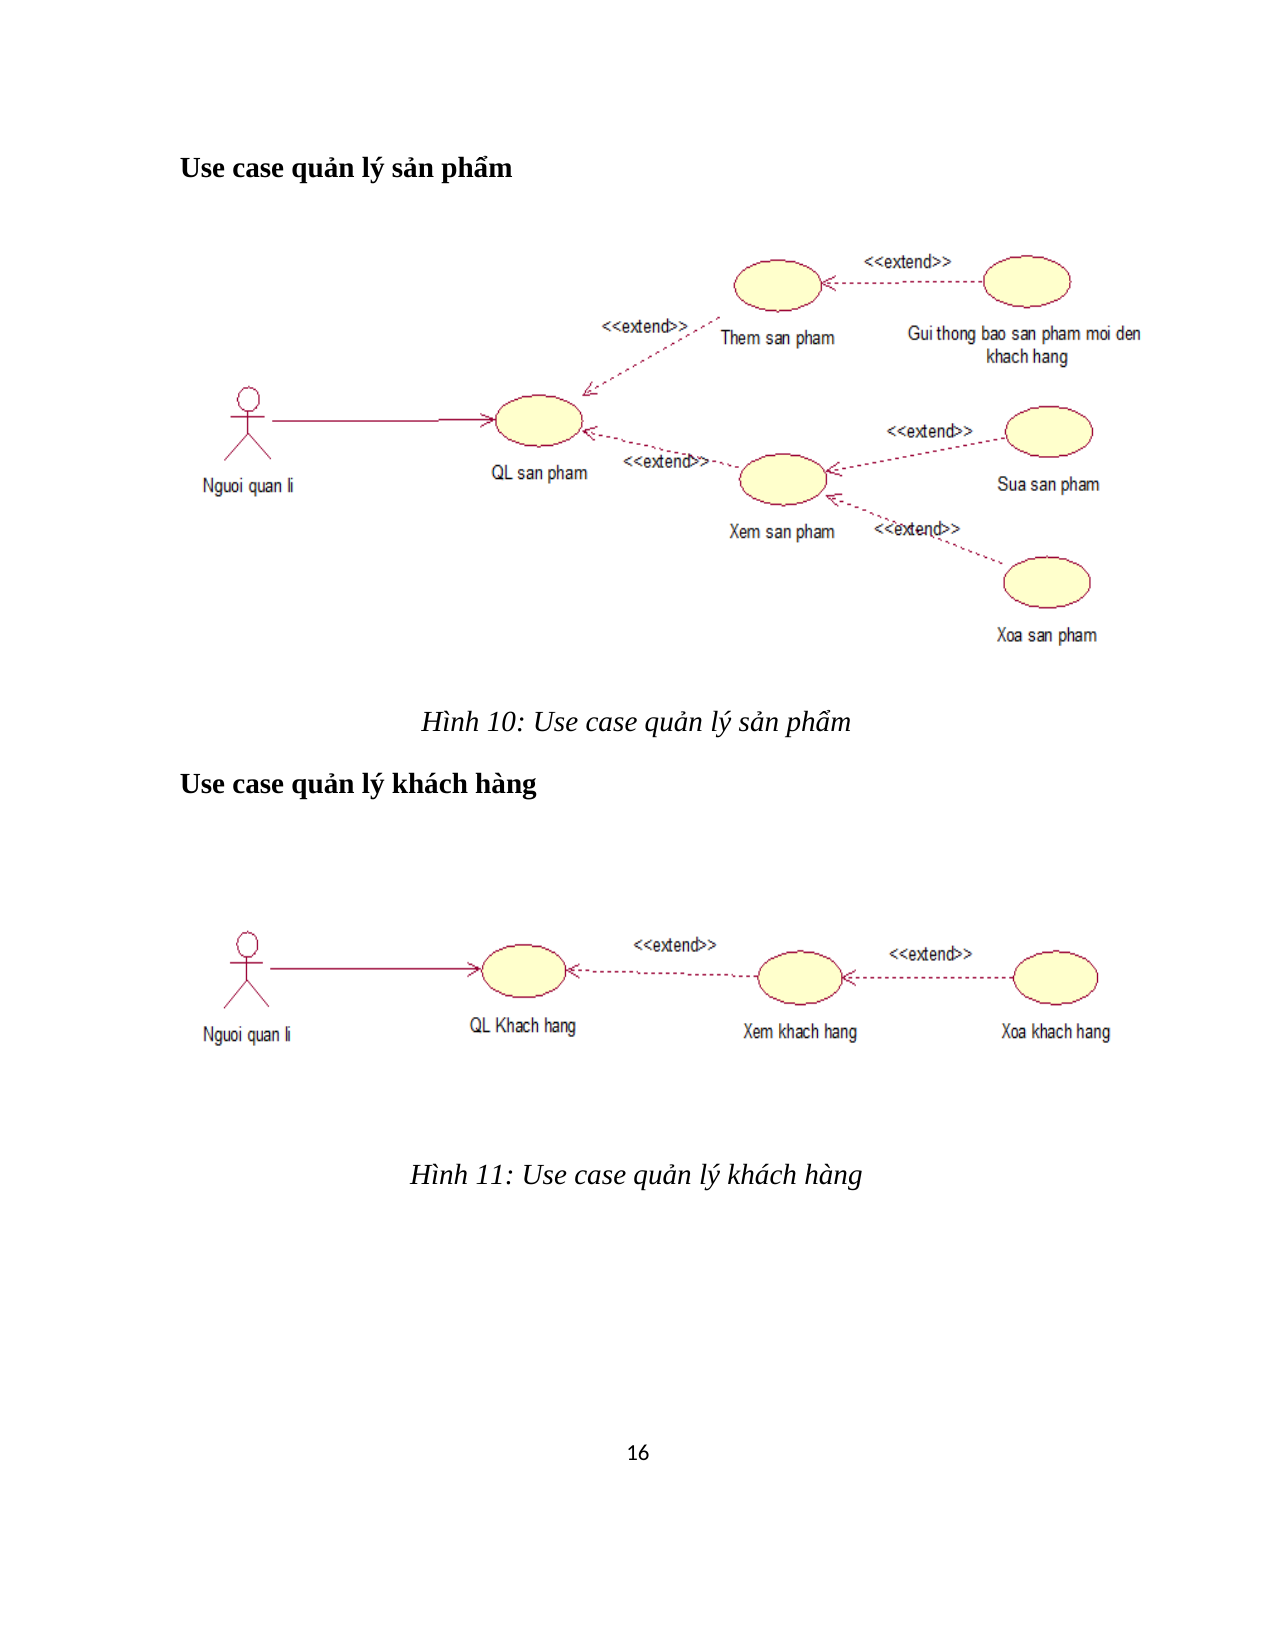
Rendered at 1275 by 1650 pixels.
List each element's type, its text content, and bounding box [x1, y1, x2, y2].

subtitle Use case quản lý sản phẩm [150, 150, 1125, 183]
text Hình 10: Use case quản lý sản phẩm [150, 704, 1125, 737]
subtitle Use case quản lý khách hàng [150, 767, 1125, 800]
picture [179, 208, 1155, 669]
text Hình 11: Use case quản lý khách hàng [150, 1157, 1125, 1190]
picture [179, 825, 1125, 1122]
